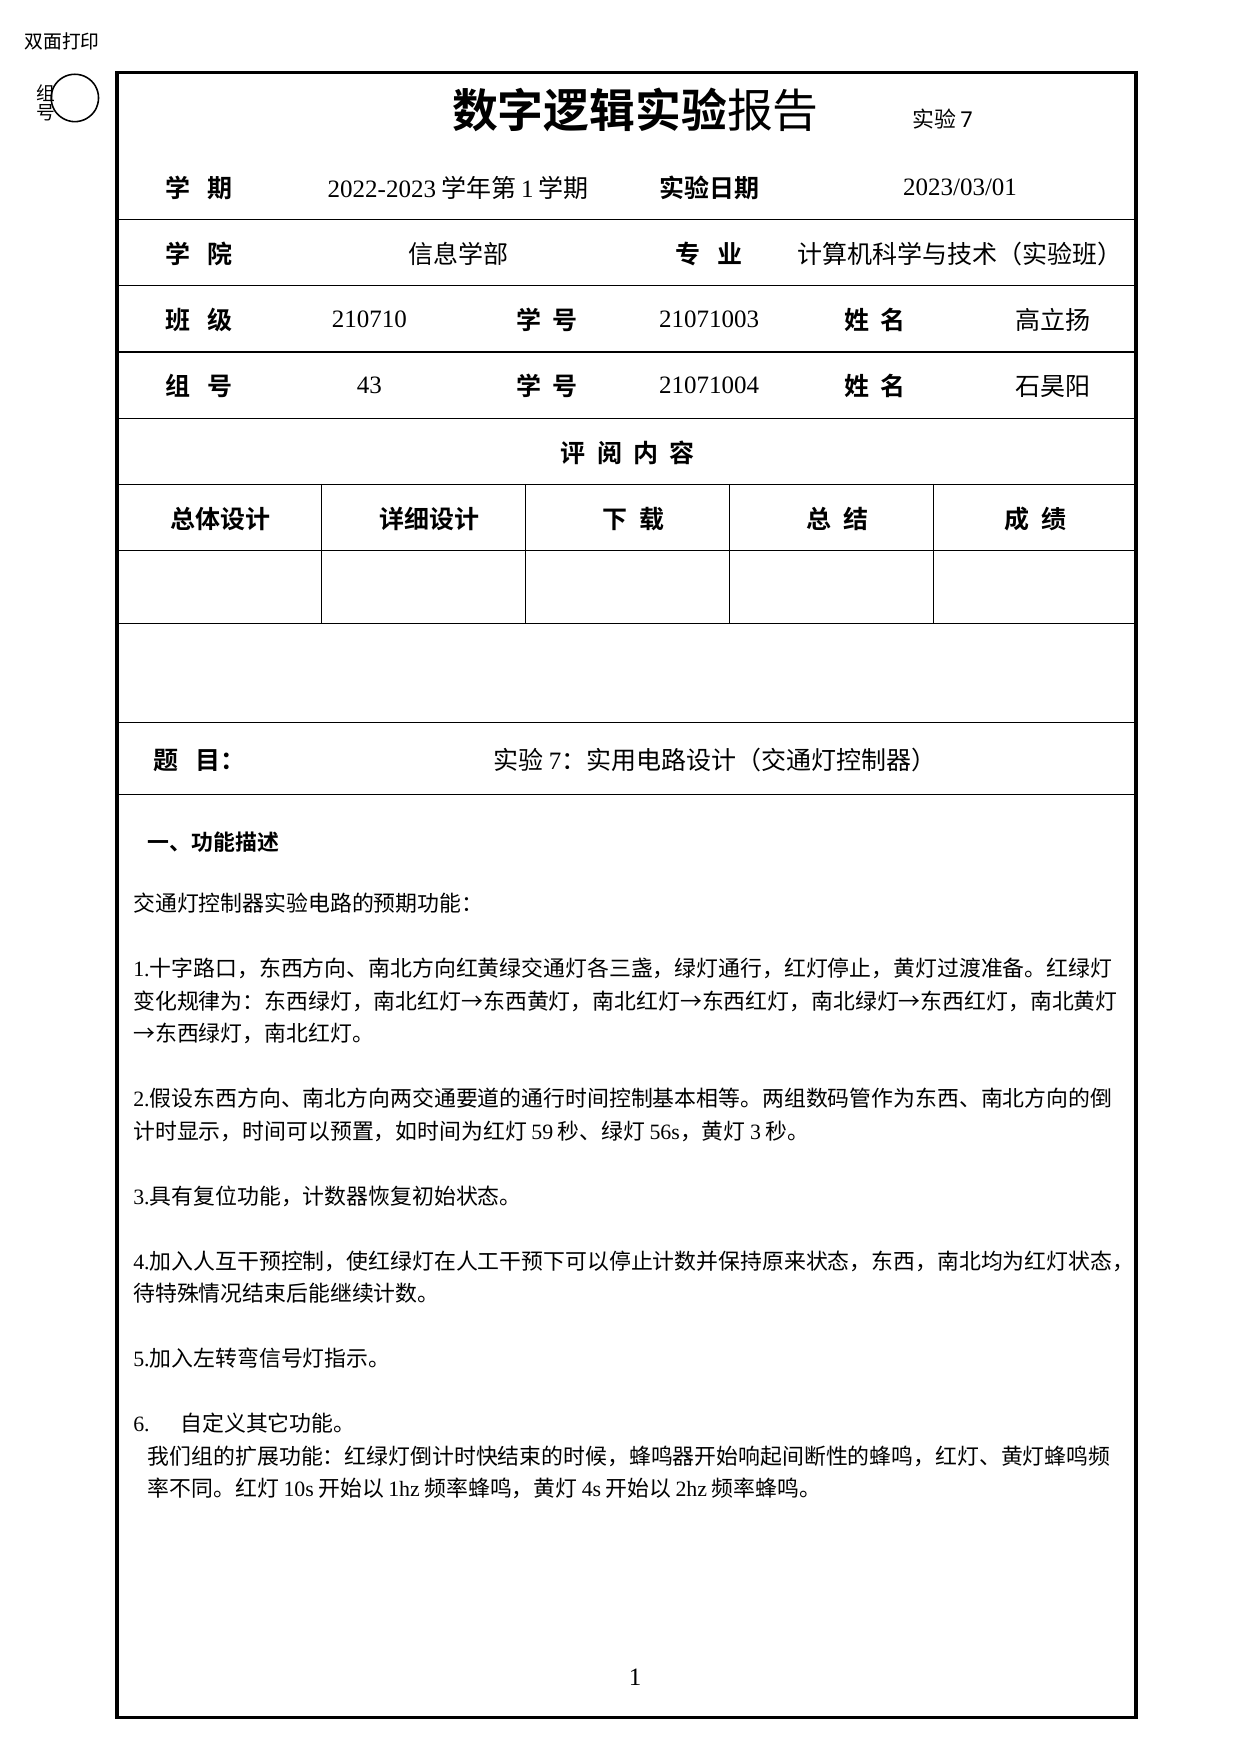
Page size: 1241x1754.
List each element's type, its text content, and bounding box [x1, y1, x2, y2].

list 功能描述 [148, 824, 1122, 857]
table_cell [934, 551, 1134, 623]
table_header 2022-2023学年第1学期 [281, 154, 635, 219]
list 我们组的扩展功能：红绿灯倒计时快结束的时候，蜂鸣器开始响起间断性的蜂鸣，红灯、黄灯蜂鸣频率不同。红灯10s开始以1hz频率蜂鸣，黄灯4s开始以2hz频率蜂鸣。 [148, 1438, 1122, 1503]
table_cell [730, 551, 933, 623]
table_cell 姓 名 [783, 286, 967, 351]
table_cell 详细设计 [322, 485, 525, 550]
table_cell [526, 551, 729, 623]
table_cell 高立扬 [967, 286, 1134, 351]
table_cell 学 院 [119, 220, 281, 285]
table_cell 实验7：实用电路设计（交通灯控制器） [281, 723, 1134, 794]
table_header 学 期 [119, 154, 281, 219]
table_cell 学 号 [458, 286, 635, 351]
text 交通灯控制器实验电路的预期功能： [133, 886, 1122, 918]
text 3.具有复位功能，计数器恢复初始状态。 [133, 1178, 1122, 1211]
table_cell 下 载 [526, 485, 729, 550]
table_cell 学 号 [458, 353, 635, 417]
table_cell 总 结 [730, 485, 933, 550]
table_cell 组 号 [119, 353, 281, 417]
text 5.加入左转弯信号灯指示。 [133, 1341, 1122, 1373]
text 4.加入人互干预控制，使红绿灯在人工干预下可以停止计数并保持原来状态，东西，南北均为红灯状态，待特殊情况结束后能继续计数。 [133, 1243, 1122, 1308]
list 自定义其它功能。 [133, 1406, 1122, 1438]
table_cell 21071004 [635, 353, 783, 417]
table_cell 210710 [281, 286, 458, 351]
table_cell 信息学部 [281, 220, 635, 285]
text 2.假设东西方向、南北方向两交通要道的通行时间控制基本相等。两组数码管作为东西、南北方向的倒计时显示，时间可以预置，如时间为红灯59秒、绿灯56s，黄灯3秒。 [133, 1081, 1122, 1146]
table_cell 姓 名 [783, 353, 967, 417]
table_cell 专 业 [635, 220, 783, 285]
table_cell 计算机科学与技术（实验班） [783, 220, 1134, 285]
table_cell 成 绩 [934, 485, 1134, 550]
table_cell 43 [281, 353, 458, 417]
table_cell [119, 624, 1134, 721]
table_cell 总体设计 [119, 485, 321, 550]
table_header 实验日期 [635, 154, 783, 219]
text 1.十字路口，东西方向、南北方向红黄绿交通灯各三盏，绿灯通行，红灯停止，黄灯过渡准备。红绿灯变化规律为：东西绿灯，南北红灯→东西黄灯，南北红灯→东西红灯，南北绿灯→东西红灯，南北黄灯→东西绿灯，南北红灯。 [133, 951, 1122, 1048]
table_cell [322, 551, 525, 623]
table_cell [119, 551, 321, 623]
table_cell 班 级 [119, 286, 281, 351]
table_cell 石昊阳 [967, 353, 1134, 417]
table_header 2023/03/01 [783, 154, 1134, 219]
table_cell 21071003 [635, 286, 783, 351]
table_cell 题 目： [119, 723, 281, 794]
table_cell 评 阅 内 容 [119, 419, 1134, 484]
